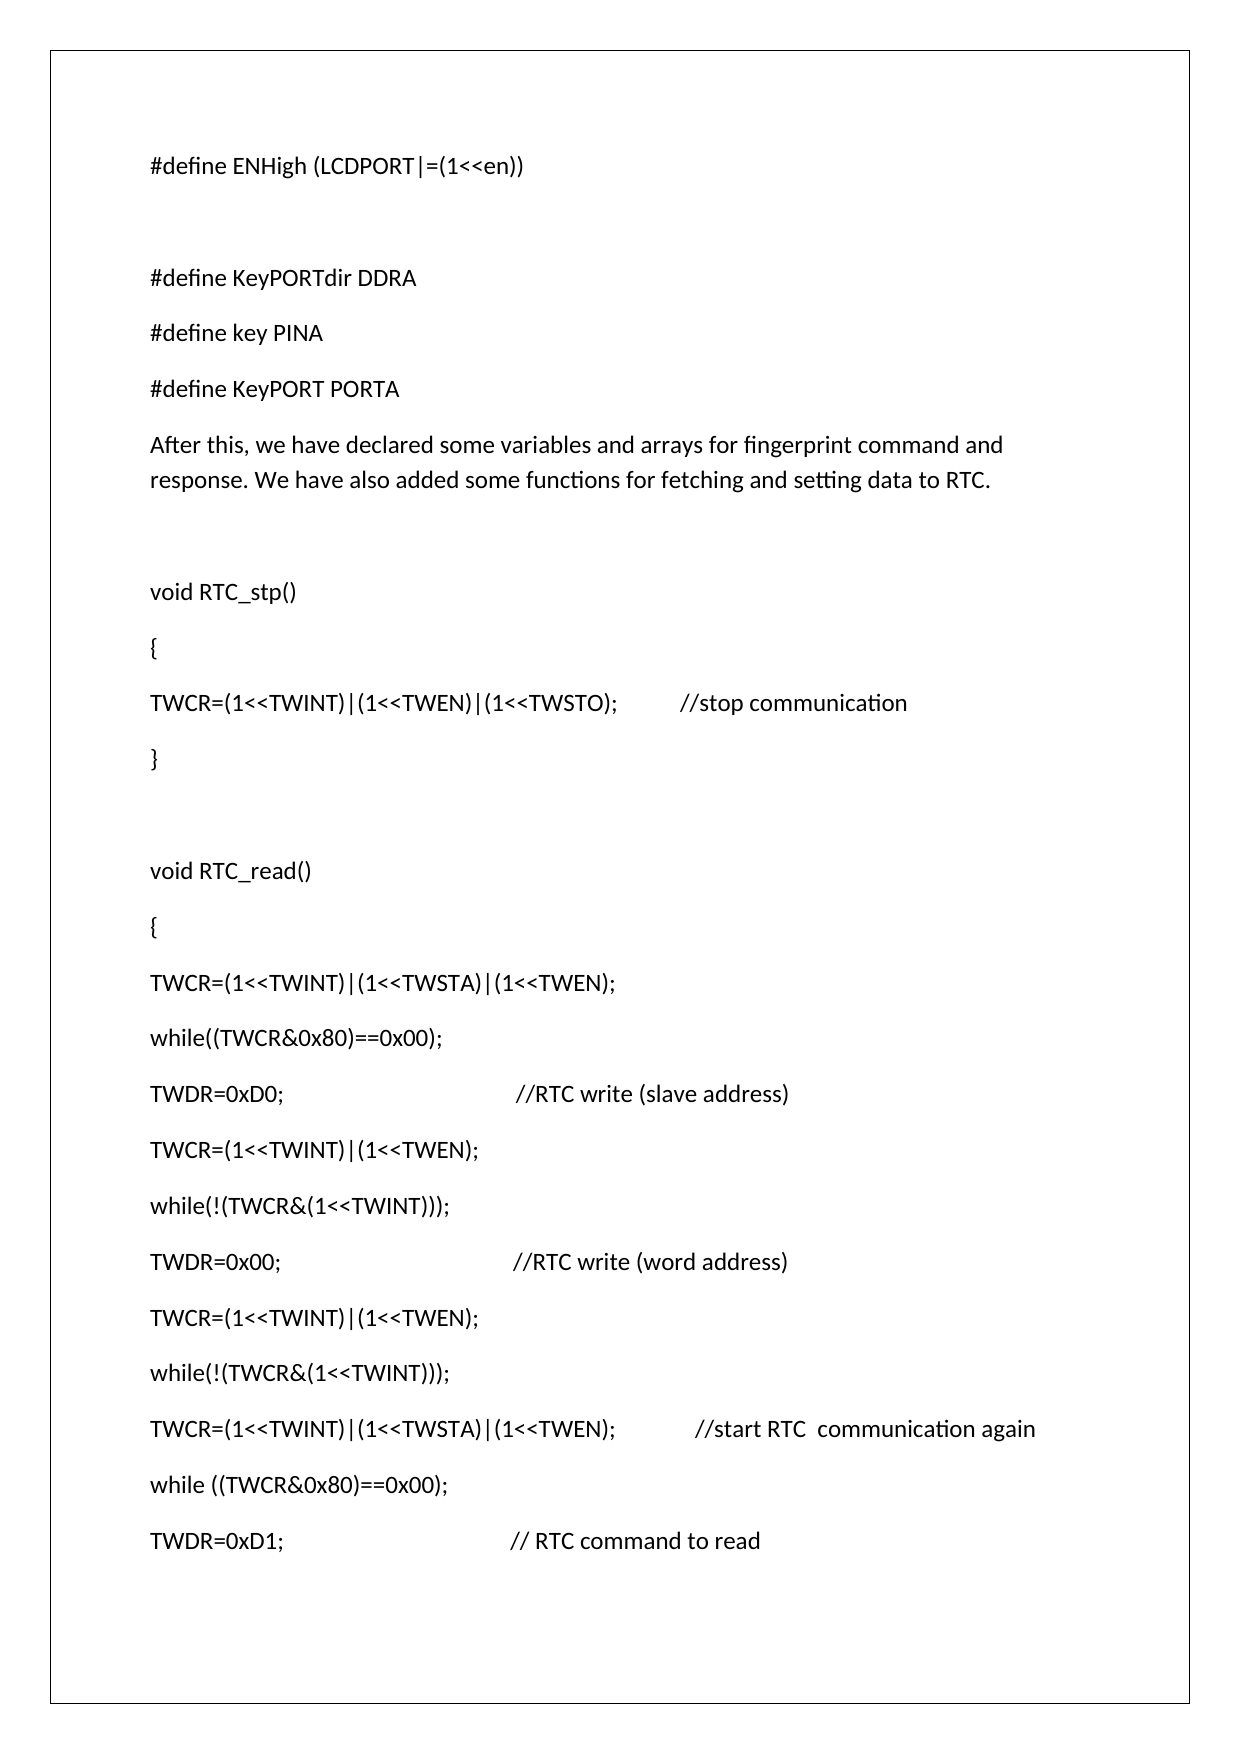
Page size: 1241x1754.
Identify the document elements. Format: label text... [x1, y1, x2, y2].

text while(!(TWCR&(1<<TWINT))); [150, 1190, 1090, 1221]
text void RTC_read() [150, 855, 1090, 886]
text while ((TWCR&0x80)==0x00); [150, 1469, 1090, 1500]
text TWCR=(1<<TWINT)|(1<<TWSTA)|(1<<TWEN); [150, 967, 1090, 997]
text #define KeyPORTdir DDRA [150, 262, 1090, 292]
text { [150, 632, 1090, 662]
text #define key PINA [150, 317, 1090, 348]
text After this, we have declared some variables and arrays for fingerprint command and response. We have also added some functions for fetching and setting data to RTC. [150, 429, 1090, 495]
text TWDR=0xD1; // RTC command to read [150, 1525, 1090, 1556]
text TWDR=0xD0; //RTC write (slave address) [150, 1078, 1090, 1109]
text #define KeyPORT PORTA [150, 373, 1090, 404]
text while(!(TWCR&(1<<TWINT))); [150, 1357, 1090, 1388]
text TWDR=0x00; //RTC write (word address) [150, 1246, 1090, 1276]
text TWCR=(1<<TWINT)|(1<<TWSTA)|(1<<TWEN); //start RTC communication again [150, 1413, 1090, 1444]
text } [150, 743, 1090, 774]
text while((TWCR&0x80)==0x00); [150, 1022, 1090, 1053]
text { [150, 911, 1090, 941]
text TWCR=(1<<TWINT)|(1<<TWEN); [150, 1134, 1090, 1165]
text void RTC_stp() [150, 576, 1090, 606]
text TWCR=(1<<TWINT)|(1<<TWEN); [150, 1302, 1090, 1332]
text #define ENHigh (LCDPORT|=(1<<en)) [150, 150, 1090, 181]
text TWCR=(1<<TWINT)|(1<<TWEN)|(1<<TWSTO); //stop communication [150, 687, 1090, 718]
